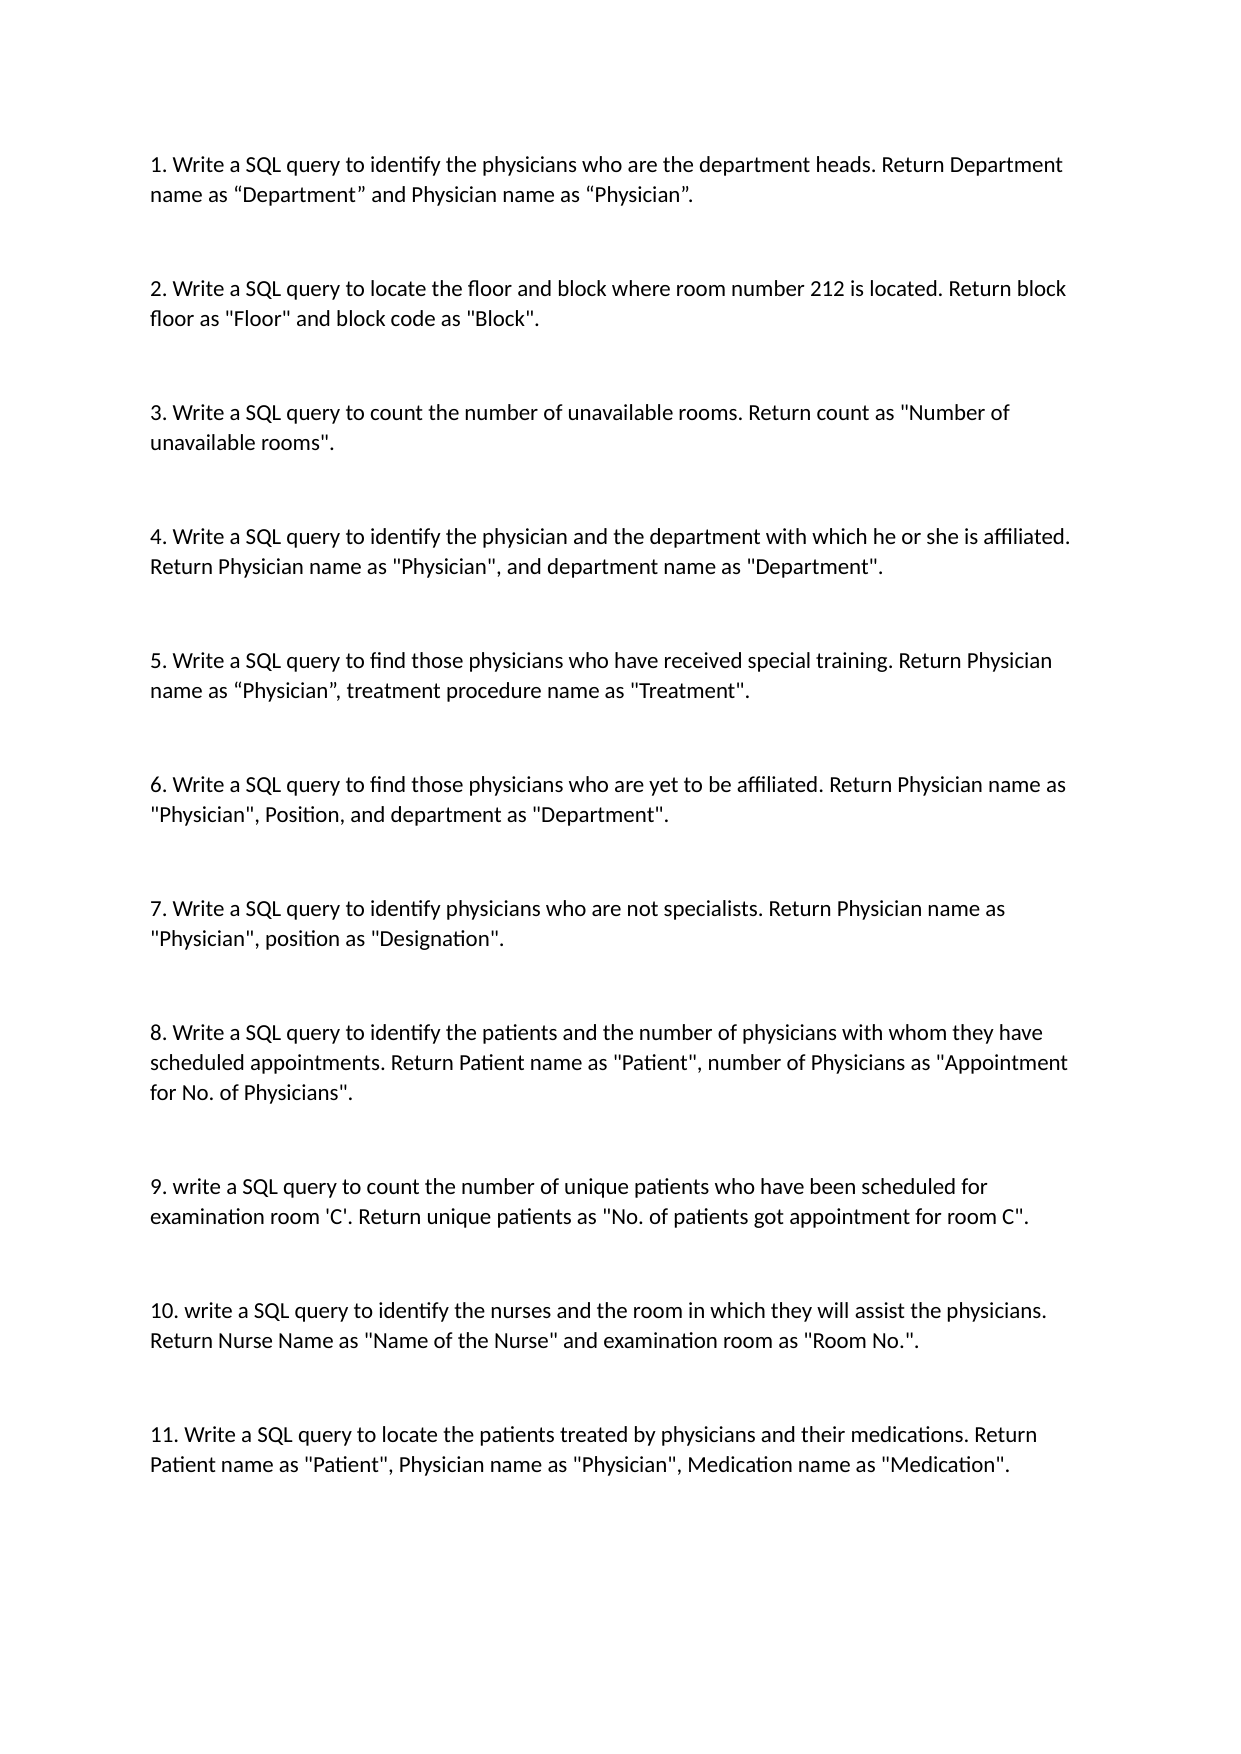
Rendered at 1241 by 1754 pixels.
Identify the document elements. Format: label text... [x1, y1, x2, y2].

text 9. write a SQL query to count the number of unique patients who have been scheduled for examination room 'C'. Return unique patients as "No. of patients got appointment for room C". [150, 1172, 1090, 1230]
text 11. Write a SQL query to locate the patients treated by physicians and their medications. Return Patient name as "Patient", Physician name as "Physician", Medication name as "Medication". [150, 1420, 1090, 1478]
text 4. Write a SQL query to identify the physician and the department with which he or she is affiliated. Return Physician name as "Physician", and department name as "Department". [150, 522, 1090, 580]
text 6. Write a SQL query to find those physicians who are yet to be affiliated. Return Physician name as "Physician", Position, and department as "Department". [150, 770, 1090, 828]
text 3. Write a SQL query to count the number of unavailable rooms. Return count as "Number of unavailable rooms". [150, 398, 1090, 456]
text 5. Write a SQL query to find those physicians who have received special training. Return Physician name as “Physician”, treatment procedure name as "Treatment". [150, 646, 1090, 704]
text 7. Write a SQL query to identify physicians who are not specialists. Return Physician name as "Physician", position as "Designation". [150, 894, 1090, 952]
text 10. write a SQL query to identify the nurses and the room in which they will assist the physicians. Return Nurse Name as "Name of the Nurse" and examination room as "Room No.". [150, 1296, 1090, 1354]
text 2. Write a SQL query to locate the floor and block where room number 212 is located. Return block floor as "Floor" and block code as "Block". [150, 274, 1090, 332]
text 1. Write a SQL query to identify the physicians who are the department heads. Return Department name as “Department” and Physician name as “Physician”. [150, 150, 1090, 208]
text 8. Write a SQL query to identify the patients and the number of physicians with whom they have scheduled appointments. Return Patient name as "Patient", number of Physicians as "Appointment for No. of Physicians". [150, 1018, 1090, 1106]
